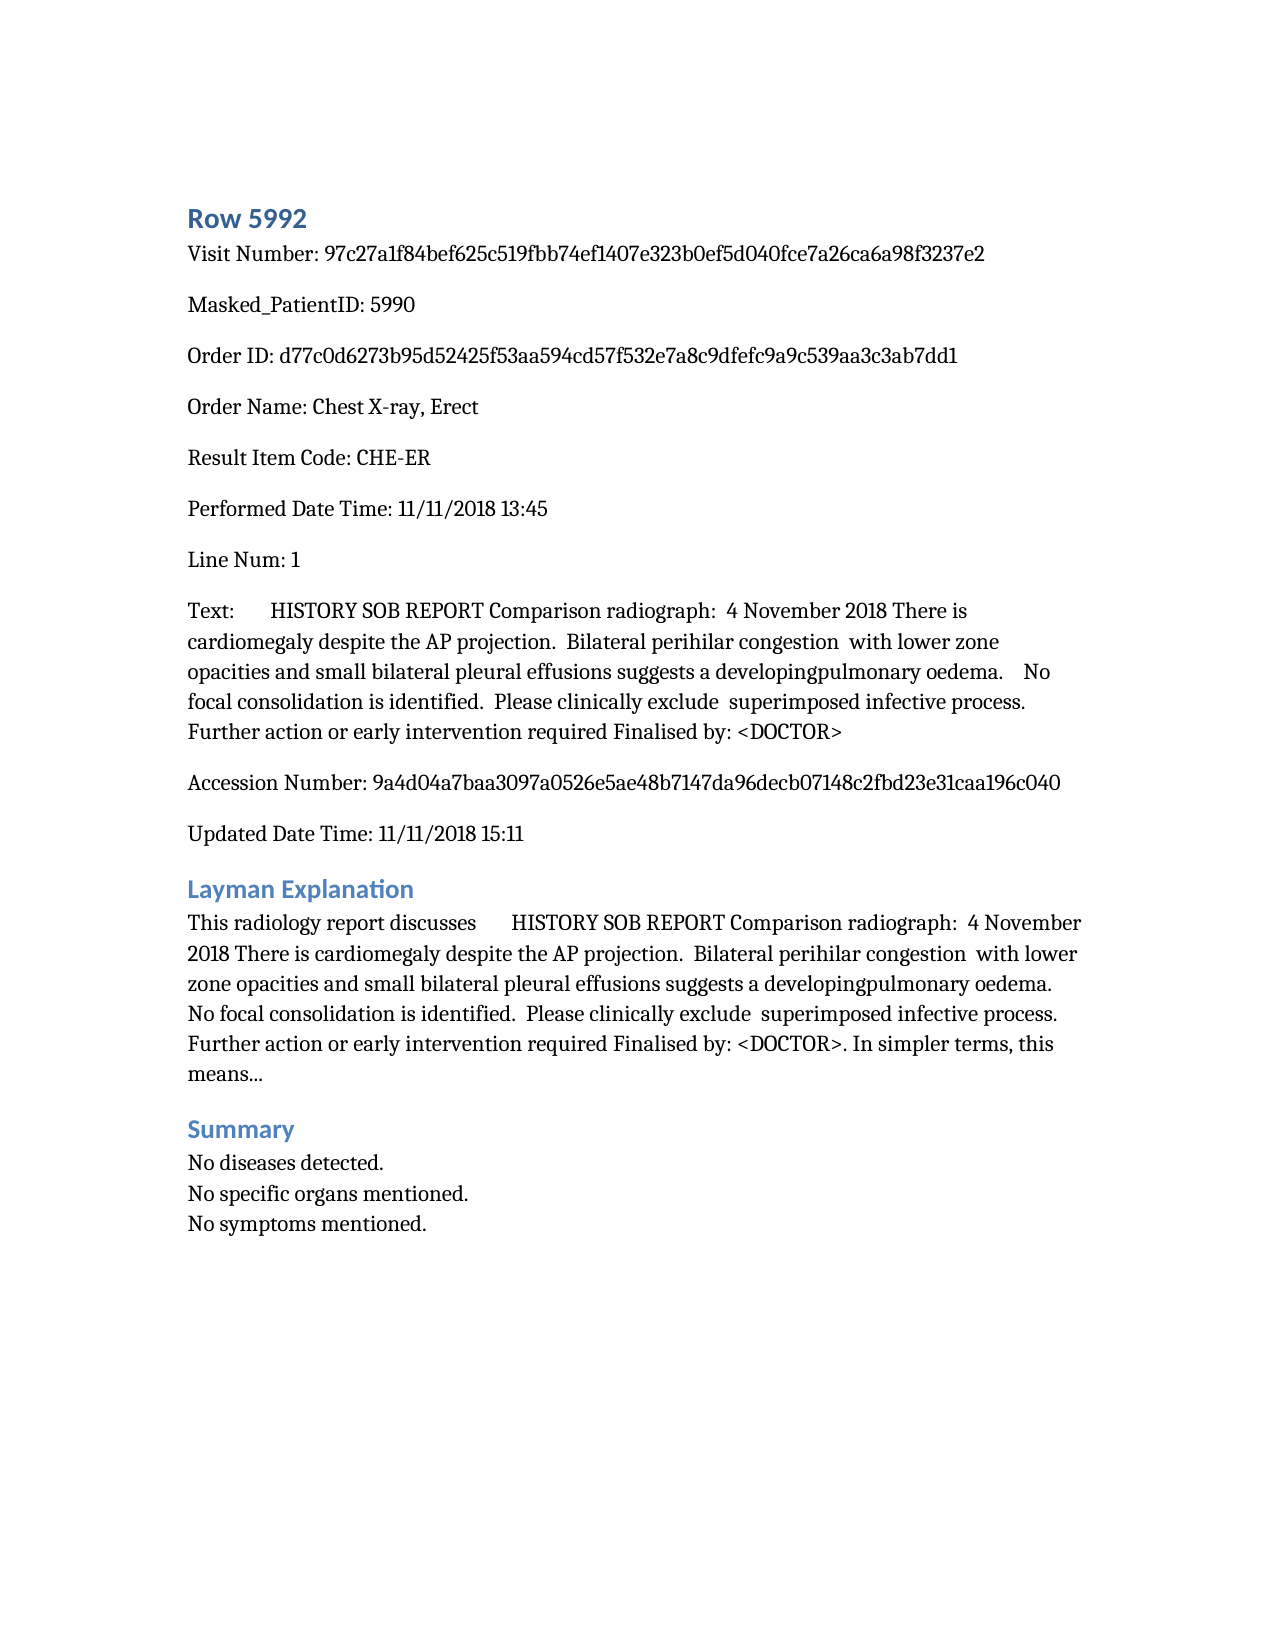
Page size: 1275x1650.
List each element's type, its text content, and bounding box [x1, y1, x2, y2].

text Masked_PatientID: 5990 [187, 292, 1087, 318]
subtitle Row 5992 [187, 200, 1087, 236]
text Text: HISTORY SOB REPORT Comparison radiograph: 4 November 2018 There is cardiomegaly despite the AP projection. Bilateral perihilar congestion with lower zone opacities and small bilateral pleural effusions suggests a developingpulmonary oedema. No focal consolidation is identified. Please clinically exclude superimposed infective process. Further action or early intervention required Finalised by: <DOCTOR> [187, 598, 1087, 745]
subtitle Summary [187, 1112, 1087, 1145]
text Updated Date Time: 11/11/2018 15:11 [187, 821, 1087, 847]
text Order ID: d77c0d6273b95d52425f53aa594cd57f532e7a8c9dfefc9a9c539aa3c3ab7dd1 [187, 343, 1087, 369]
text Performed Date Time: 11/11/2018 13:45 [187, 496, 1087, 522]
text This radiology report discusses HISTORY SOB REPORT Comparison radiograph: 4 November 2018 There is cardiomegaly despite the AP projection. Bilateral perihilar congestion with lower zone opacities and small bilateral pleural effusions suggests a developingpulmonary oedema. No focal consolidation is identified. Please clinically exclude superimposed infective process. Further action or early intervention required Finalised by: <DOCTOR>. In simpler terms, this means... [187, 910, 1087, 1087]
text No diseases detected. No specific organs mentioned. No symptoms mentioned. [187, 1150, 1087, 1237]
subtitle Layman Explanation [187, 872, 1087, 905]
text Accession Number: 9a4d04a7baa3097a0526e5ae48b7147da96decb07148c2fbd23e31caa196c040 [187, 770, 1087, 796]
text Order Name: Chest X-ray, Erect [187, 394, 1087, 420]
text Result Item Code: CHE-ER [187, 445, 1087, 471]
text Visit Number: 97c27a1f84bef625c519fbb74ef1407e323b0ef5d040fce7a26ca6a98f3237e2 [187, 241, 1087, 267]
text Line Num: 1 [187, 547, 1087, 573]
